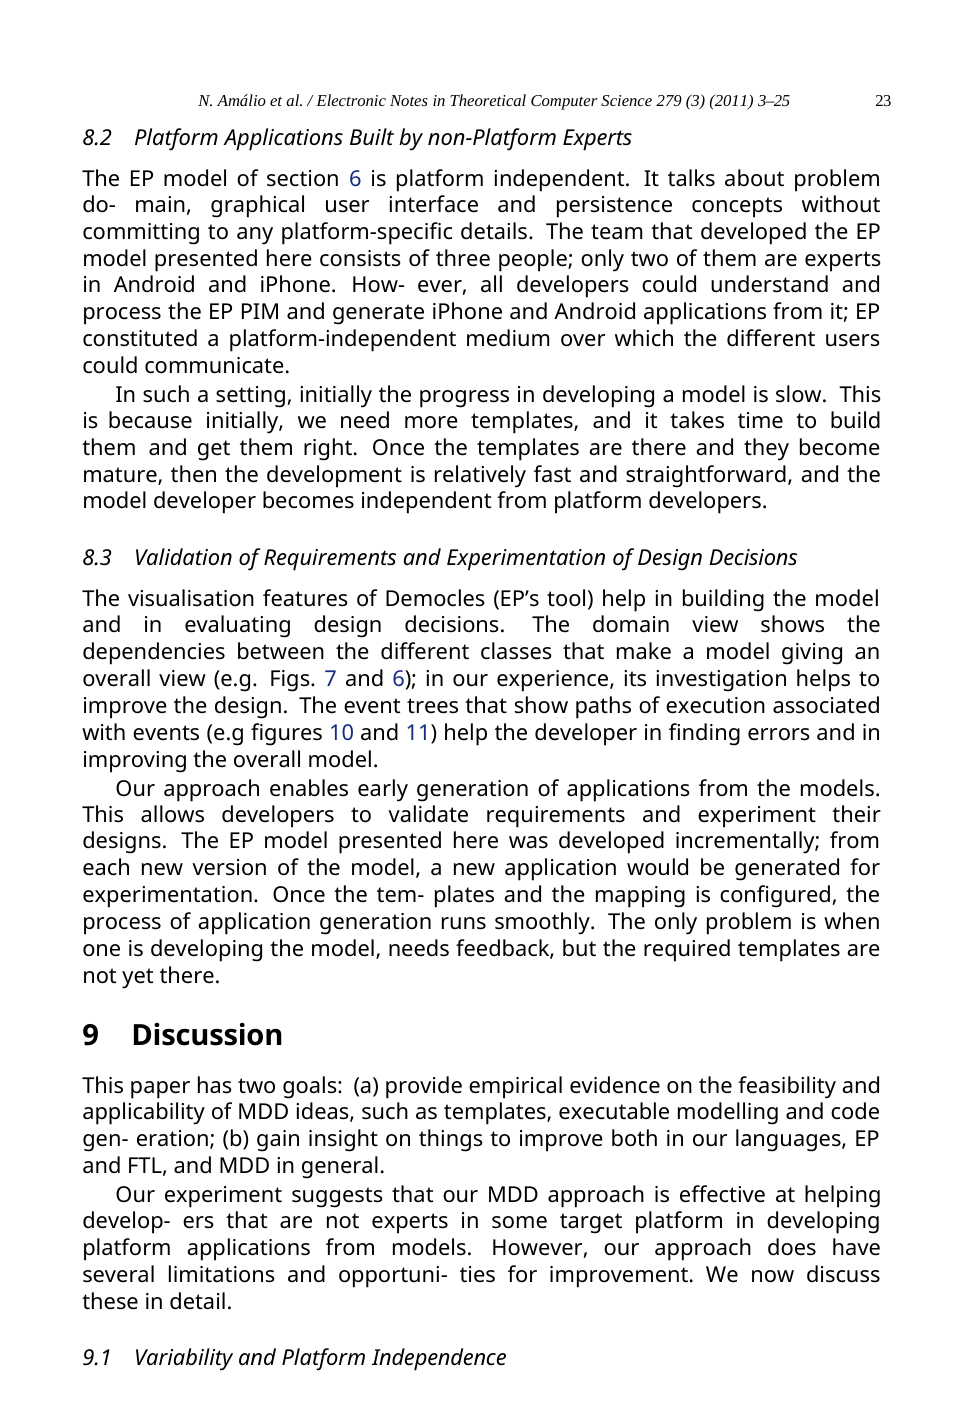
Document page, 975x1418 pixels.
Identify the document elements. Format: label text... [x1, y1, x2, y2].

text The EP model of section 6 is platform independent. It talks about problem do- main, graphical user interface and persistence concepts without committing to any platform-specific details. The team that developed the EP model presented here consists of three people; only two of them are experts in Android and iPhone. How- ever, all developers could understand and process the EP PIM and generate iPhone and Android applications from it; EP constituted a platform-independent medium over which the different users could communicate. [82, 165, 881, 380]
list Variability and Platform Independence [82, 1342, 912, 1372]
text In such a setting, initially the progress in developing a model is slow. This is because initially, we need more templates, and it takes time to build them and get them right. Once the templates are there and they become mature, then the development is relatively fast and straightforward, and the model developer becomes independent from platform developers. [82, 381, 881, 515]
text Our approach enables early generation of applications from the models. This allows developers to validate requirements and experiment their designs. The EP model presented here was developed incrementally; from each new version of the model, a new application would be generated for experimentation. Once the tem- plates and the mapping is configured, the process of application generation runs smoothly. The only problem is when one is developing the model, needs feedback, but the required templates are not yet there. [82, 775, 881, 990]
subtitle Discussion [82, 1014, 912, 1054]
text This paper has two goals: (a) provide empirical evidence on the feasibility and applicability of MDD ideas, such as templates, executable modelling and code gen- eration; (b) gain insight on things to improve both in our languages, EP and FTL, and MDD in general. [82, 1072, 881, 1180]
list Platform Applications Built by non-Platform Experts [82, 122, 912, 151]
text Our experiment suggests that our MDD approach is effective at helping develop- ers that are not experts in some target platform in developing platform applications from models. However, our approach does have several limitations and opportuni- ties for improvement. We now discuss these in detail. [82, 1181, 881, 1315]
list Validation of Requirements and Experimentation of Design Decisions [82, 542, 912, 572]
text The visualisation features of Democles (EP’s tool) help in building the model and in evaluating design decisions. The domain view shows the dependencies between the different classes that make a model giving an overall view (e.g. Figs. 7 and 6); in our experience, its investigation helps to improve the design. The event trees that show paths of execution associated with events (e.g figures 10 and 11) help the developer in finding errors and in improving the overall model. [82, 586, 881, 773]
